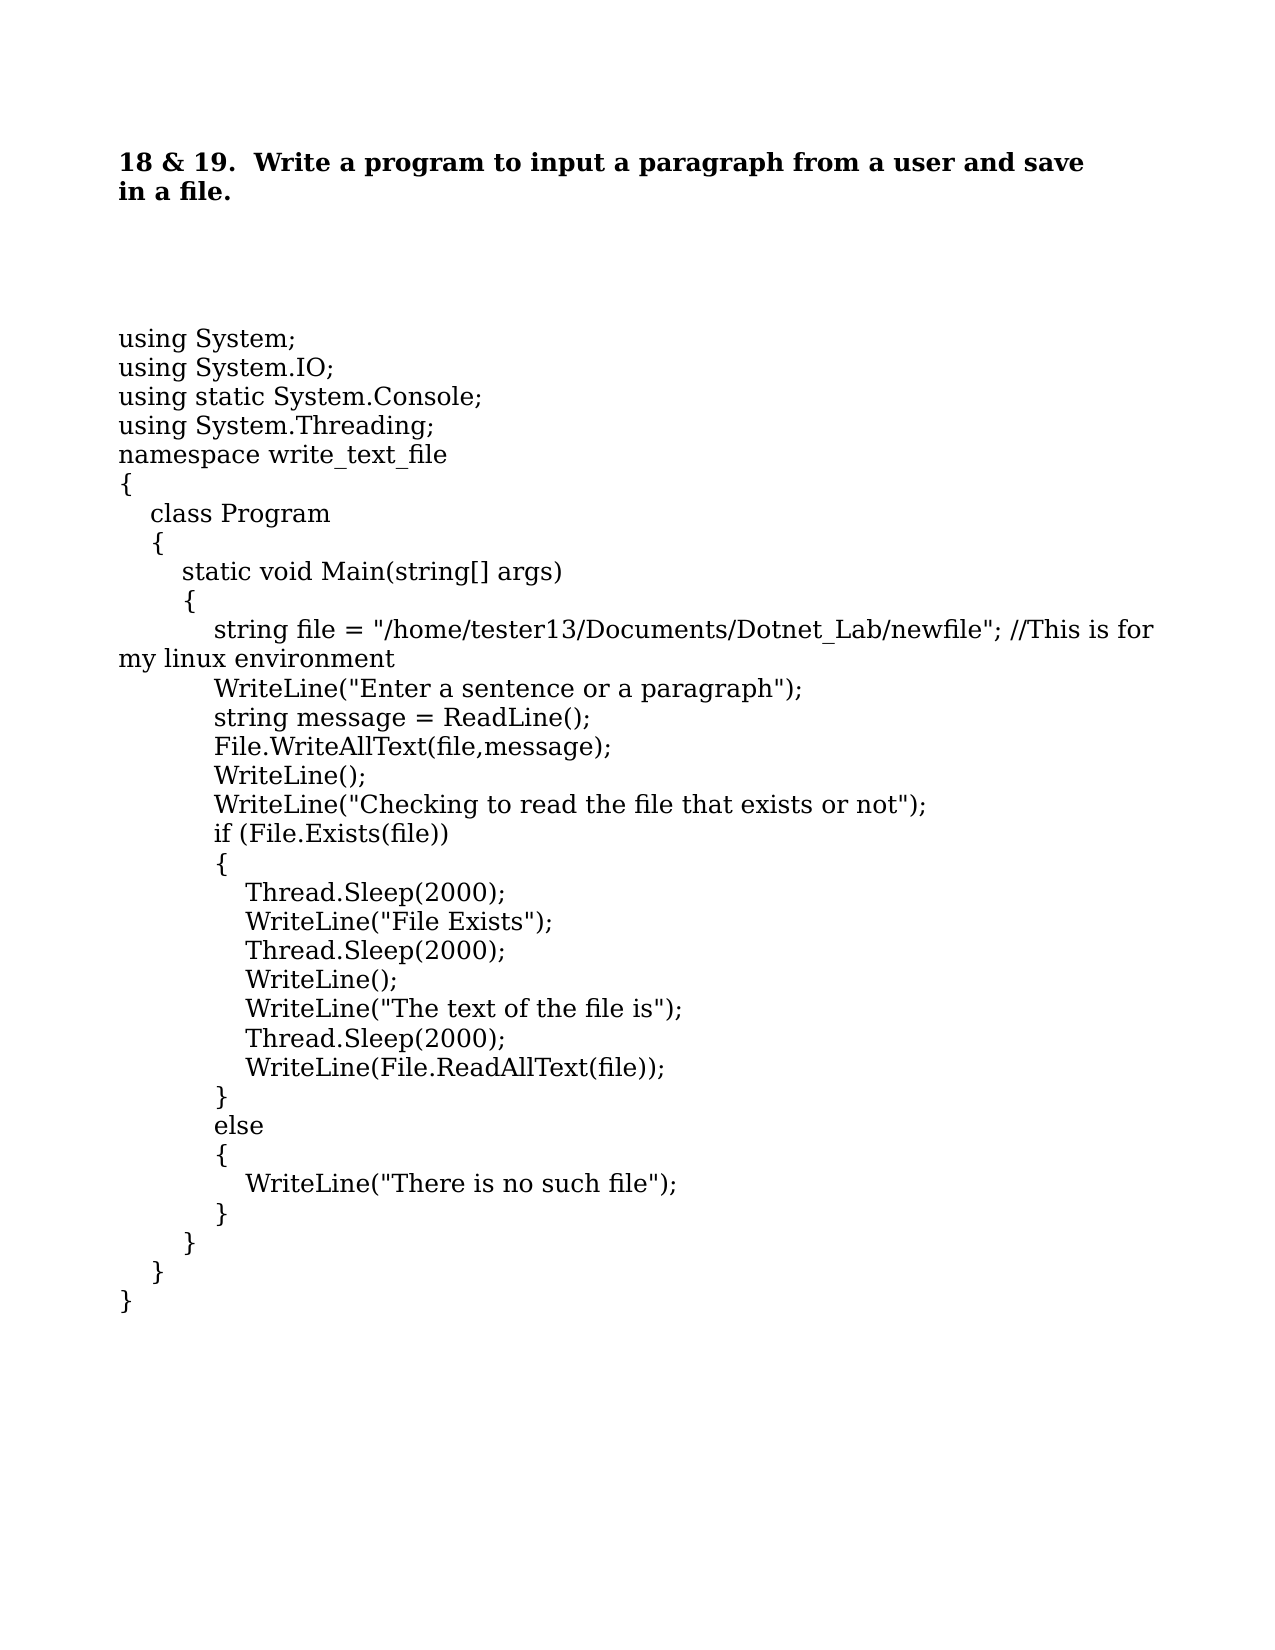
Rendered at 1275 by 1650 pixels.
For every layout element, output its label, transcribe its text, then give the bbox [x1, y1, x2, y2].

text } [118, 1199, 1157, 1228]
text } [118, 1082, 1157, 1111]
text string message = ReadLine(); [118, 703, 1157, 732]
text WriteLine(); [118, 965, 1157, 994]
text 18 & 19. Write a program to input a paragraph from a user and save in a file. [118, 147, 1157, 206]
text else [118, 1111, 1157, 1140]
text class Program [118, 499, 1157, 528]
text Thread.Sleep(2000); [118, 878, 1157, 907]
text using System; [118, 324, 1157, 353]
text static void Main(string[] args) [118, 557, 1157, 586]
text File.WriteAllText(file,message); [118, 732, 1157, 761]
text using System.Threading; [118, 411, 1157, 440]
text { [118, 849, 1157, 878]
text WriteLine("File Exists"); [118, 907, 1157, 936]
text using static System.Console; [118, 382, 1157, 411]
text } [118, 1228, 1157, 1257]
text } [118, 1257, 1157, 1286]
text { [118, 469, 1157, 499]
text Thread.Sleep(2000); [118, 936, 1157, 965]
text { [118, 1140, 1157, 1169]
text Thread.Sleep(2000); [118, 1024, 1157, 1053]
text WriteLine("Enter a sentence or a paragraph"); [118, 674, 1157, 703]
text { [118, 528, 1157, 557]
text using System.IO; [118, 353, 1157, 382]
text } [118, 1286, 1157, 1315]
text WriteLine(File.ReadAllText(file)); [118, 1053, 1157, 1082]
text namespace write_text_file [118, 440, 1157, 469]
text string file = "/home/tester13/Documents/Dotnet_Lab/newfile"; //This is for my linux environment [118, 615, 1157, 674]
text WriteLine("There is no such file"); [118, 1169, 1157, 1199]
text WriteLine("The text of the file is"); [118, 994, 1157, 1024]
text if (File.Exists(file)) [118, 819, 1157, 849]
text WriteLine("Checking to read the file that exists or not"); [118, 790, 1157, 819]
text WriteLine(); [118, 761, 1157, 790]
text { [118, 586, 1157, 615]
